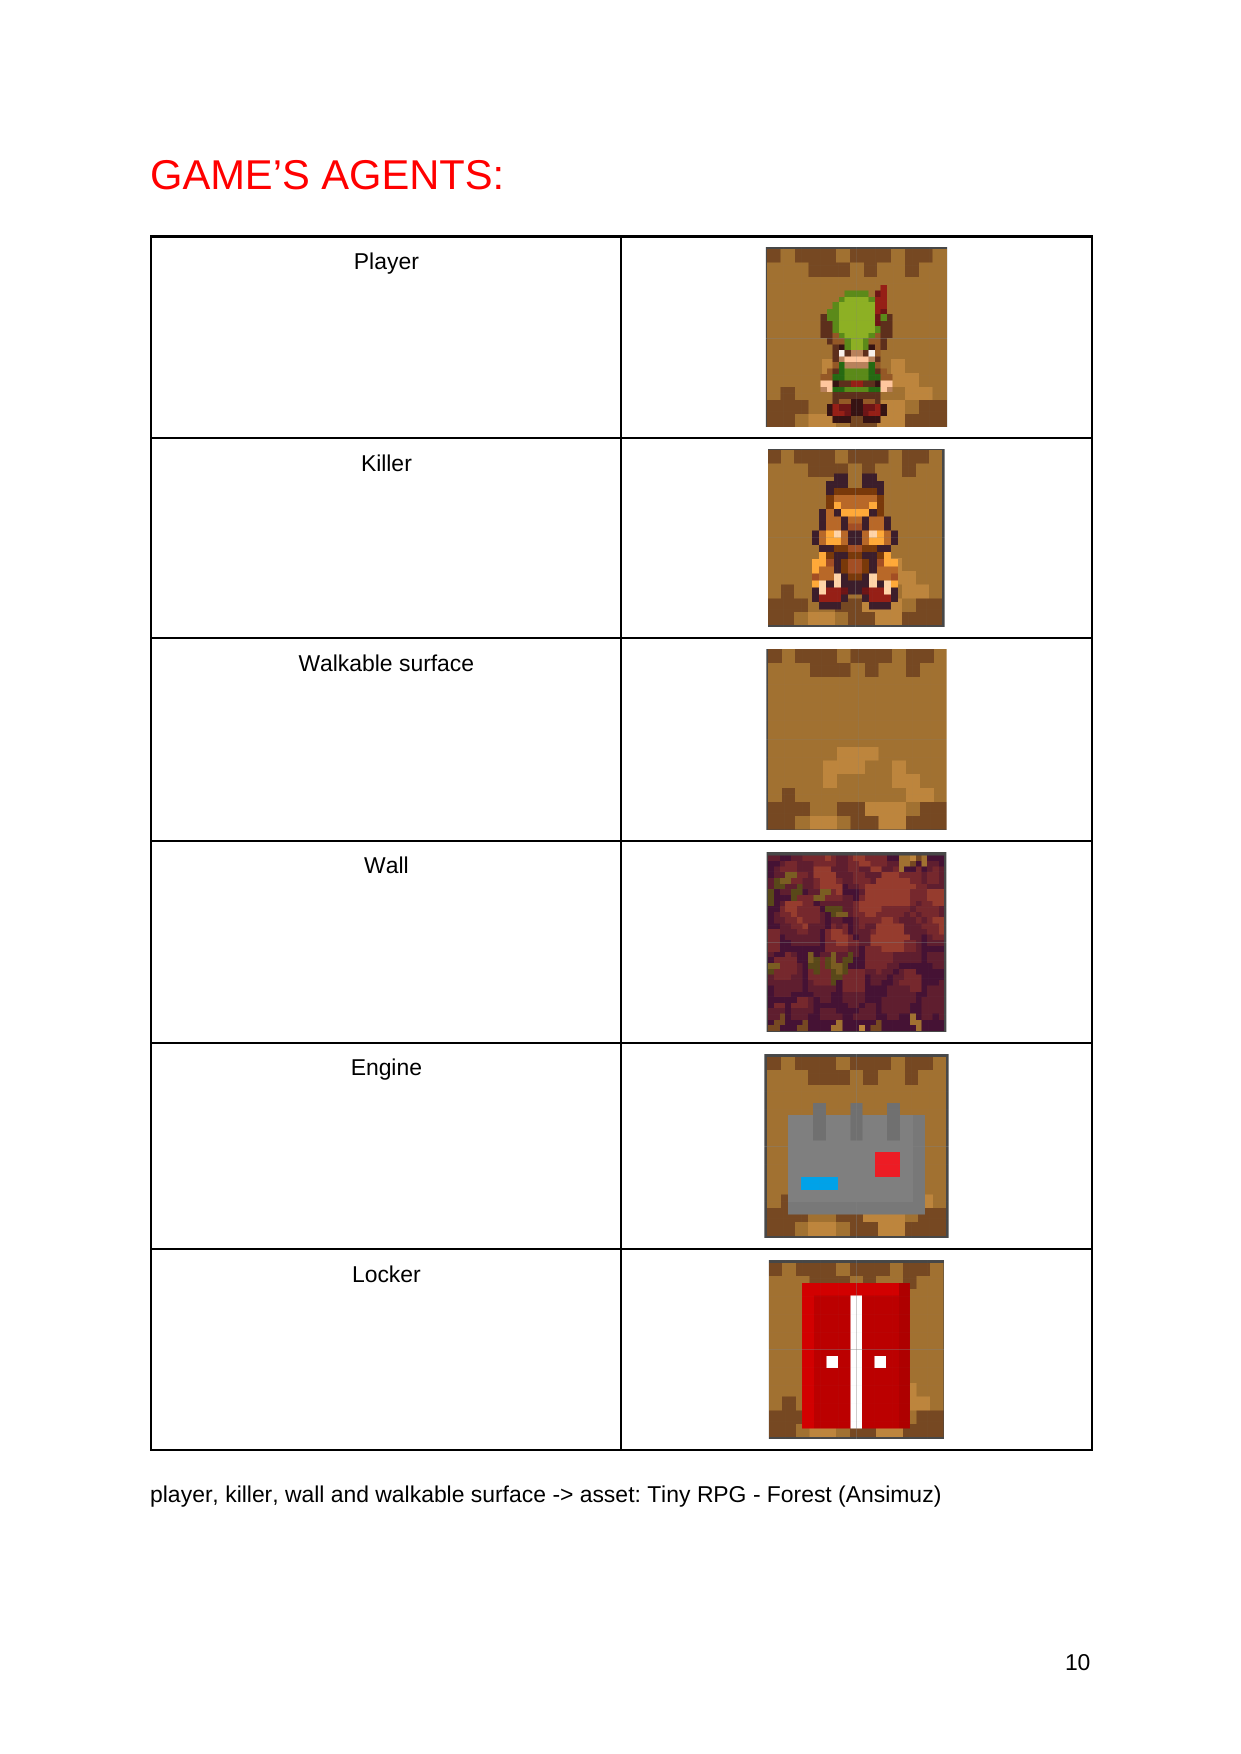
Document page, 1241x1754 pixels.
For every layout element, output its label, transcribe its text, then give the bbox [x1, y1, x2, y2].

picture [766, 852, 947, 1032]
picture [768, 449, 945, 627]
table_header Player [152, 238, 620, 437]
table_cell [622, 1044, 1091, 1248]
table_cell Wall [152, 842, 620, 1042]
table_cell [622, 1250, 1091, 1448]
table_cell Engine [152, 1044, 620, 1248]
text player, killer, wall and walkable surface -> asset: Tiny RPG - Forest (Ansimuz) [150, 1481, 1090, 1507]
picture [768, 1260, 944, 1439]
table_cell Locker [152, 1250, 620, 1448]
picture [765, 247, 948, 427]
text GAME’S AGENTS: [150, 150, 1090, 198]
table_cell [622, 439, 1091, 637]
table_header [622, 238, 1091, 437]
table_cell Walkable surface [152, 639, 620, 840]
table_cell [622, 639, 1091, 840]
picture [766, 649, 947, 830]
table_cell Killer [152, 439, 620, 637]
picture [764, 1054, 949, 1238]
table_cell [622, 842, 1091, 1042]
